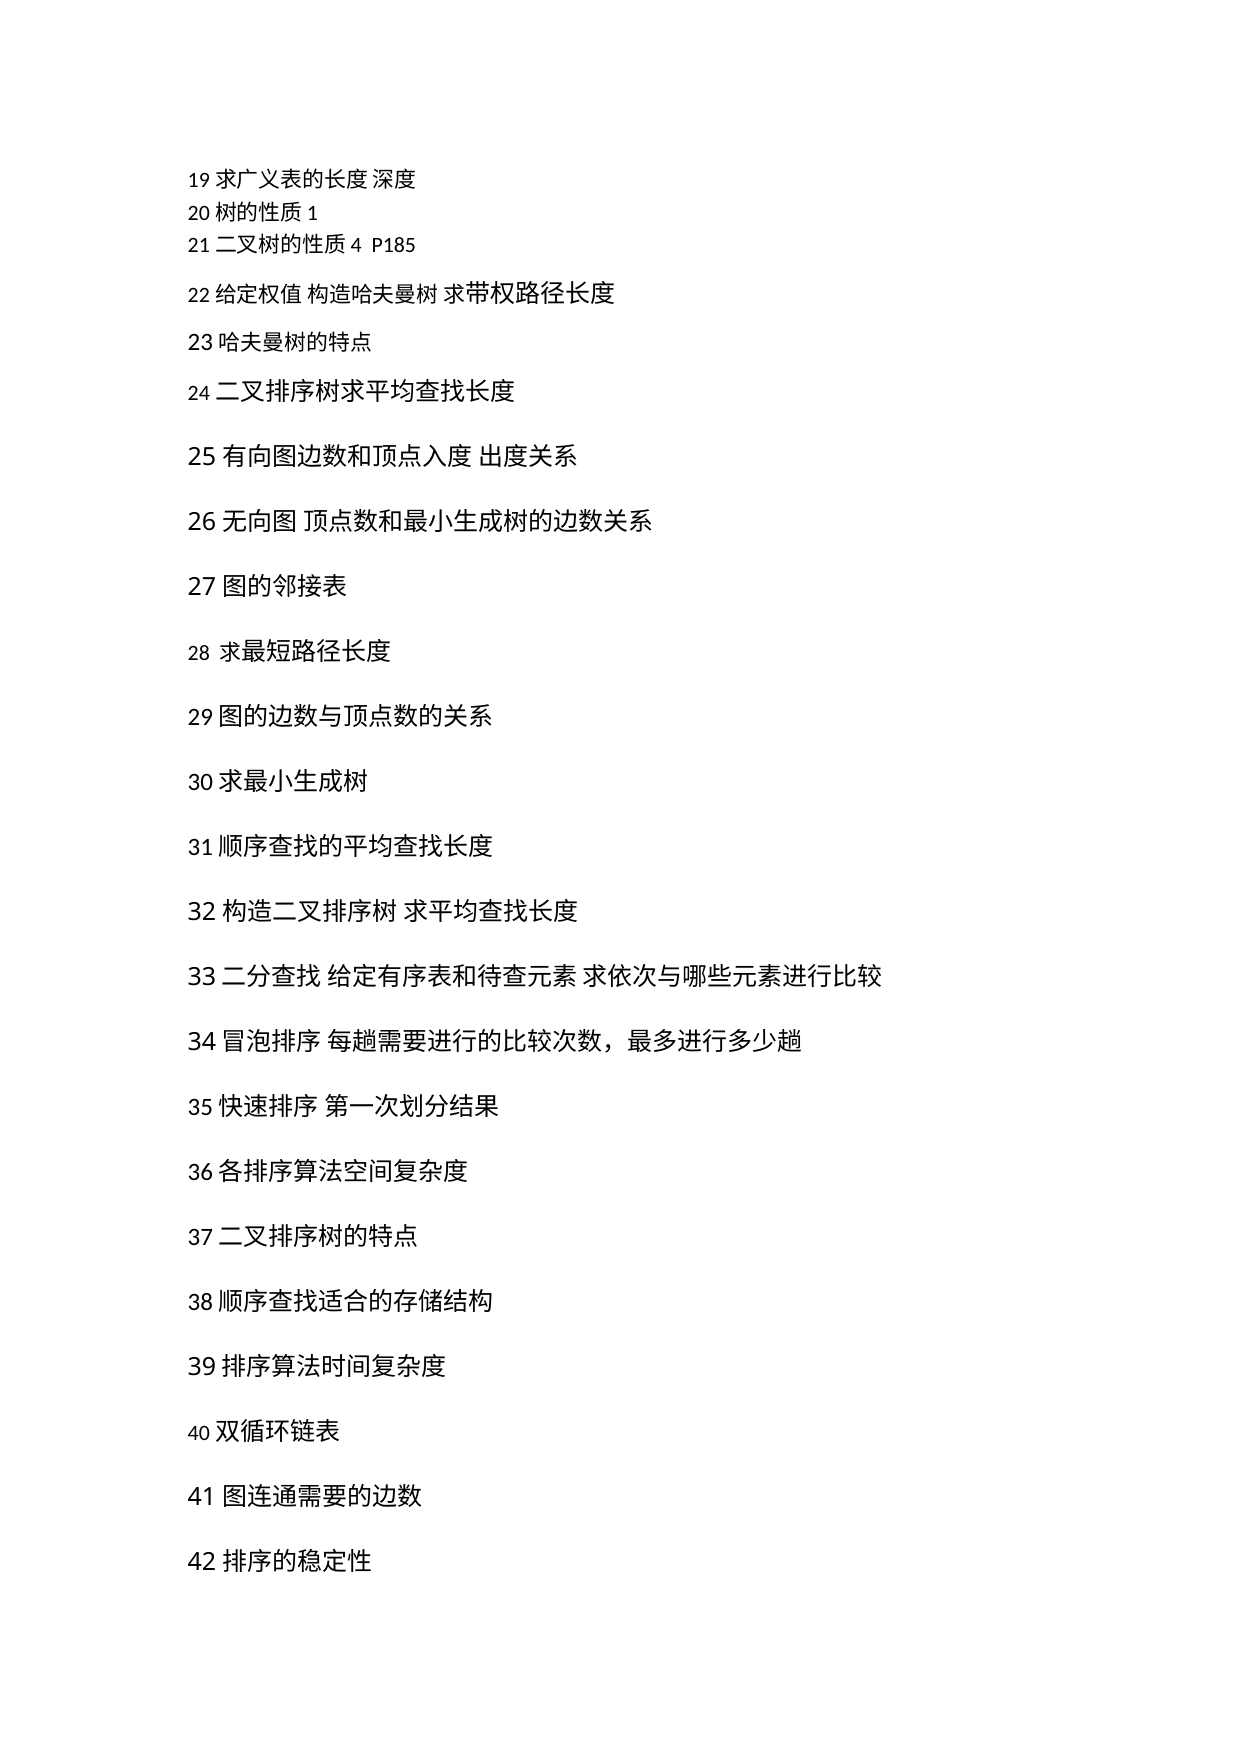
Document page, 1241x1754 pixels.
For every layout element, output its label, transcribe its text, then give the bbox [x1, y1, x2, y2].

text 35 快速排序 第一次划分结果 [187, 1072, 1053, 1137]
text 42 排序的稳定性 [187, 1527, 1053, 1592]
text 23 哈夫曼树的特点 [187, 324, 1053, 357]
text 41 图连通需要的边数 [187, 1462, 1053, 1527]
text 31 顺序查找的平均查找长度 [187, 812, 1053, 877]
text 21 二叉树的性质4 P185 [187, 227, 1053, 259]
text 29 图的边数与顶点数的关系 [187, 682, 1053, 747]
text 19 求广义表的长度 深度 [187, 162, 1053, 194]
text 38 顺序查找适合的存储结构 [187, 1267, 1053, 1332]
text 40 双循环链表 [187, 1397, 1053, 1462]
text 36 各排序算法空间复杂度 [187, 1137, 1053, 1202]
text 37 二叉排序树的特点 [187, 1202, 1053, 1267]
text 34冒泡排序 每趟需要进行的比较次数，最多进行多少趟 [187, 1007, 1053, 1072]
text 33二分查找 给定有序表和待查元素 求依次与哪些元素进行比较 [187, 942, 1053, 1007]
text 20 树的性质1 [187, 194, 1053, 227]
text 30 求最小生成树 [187, 747, 1053, 812]
text 32 构造二叉排序树 求平均查找长度 [187, 877, 1053, 942]
text 24 二叉排序树求平均查找长度 [187, 357, 1053, 422]
text 39排序算法时间复杂度 [187, 1332, 1053, 1397]
text 22 给定权值 构造哈夫曼树 求带权路径长度 [187, 259, 1053, 324]
text 26 无向图 顶点数和最小生成树的边数关系 [187, 487, 1053, 552]
text 25 有向图边数和顶点入度 出度关系 [187, 422, 1053, 487]
text 28 求最短路径长度 [187, 617, 1053, 682]
text 27 图的邻接表 [187, 552, 1053, 617]
